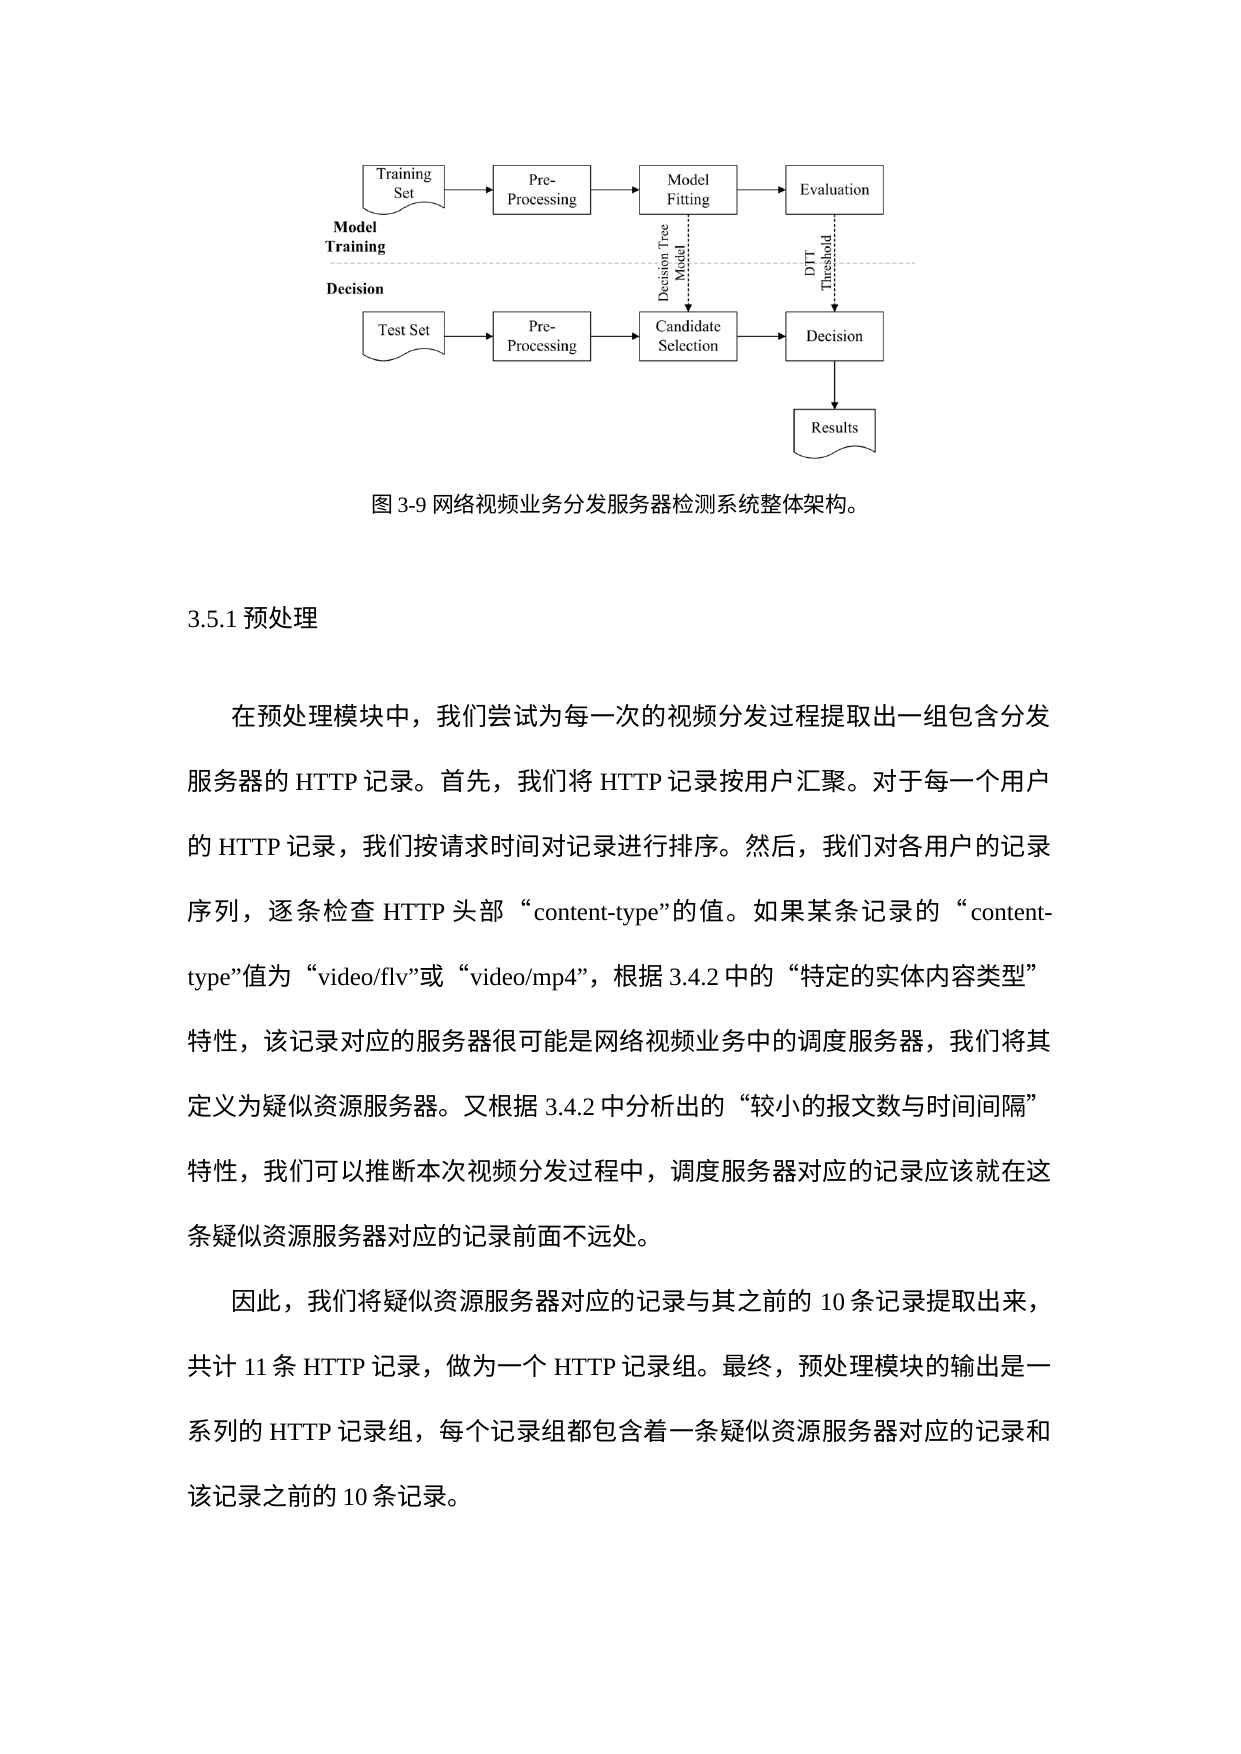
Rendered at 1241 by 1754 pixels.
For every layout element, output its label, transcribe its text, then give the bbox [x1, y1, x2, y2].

text 预处理 [187, 584, 1053, 649]
text 图3-9 网络视频业务分发服务器检测系统整体架构。 [187, 487, 1053, 519]
picture [325, 162, 916, 459]
text 因此，我们将疑似资源服务器对应的记录与其之前的10条记录提取出来，共计11条HTTP记录，做为一个HTTP记录组。最终，预处理模块的输出是一系列的HTTP记录组，每个记录组都包含着一条疑似资源服务器对应的记录和该记录之前的10条记录。 [187, 1267, 1053, 1527]
